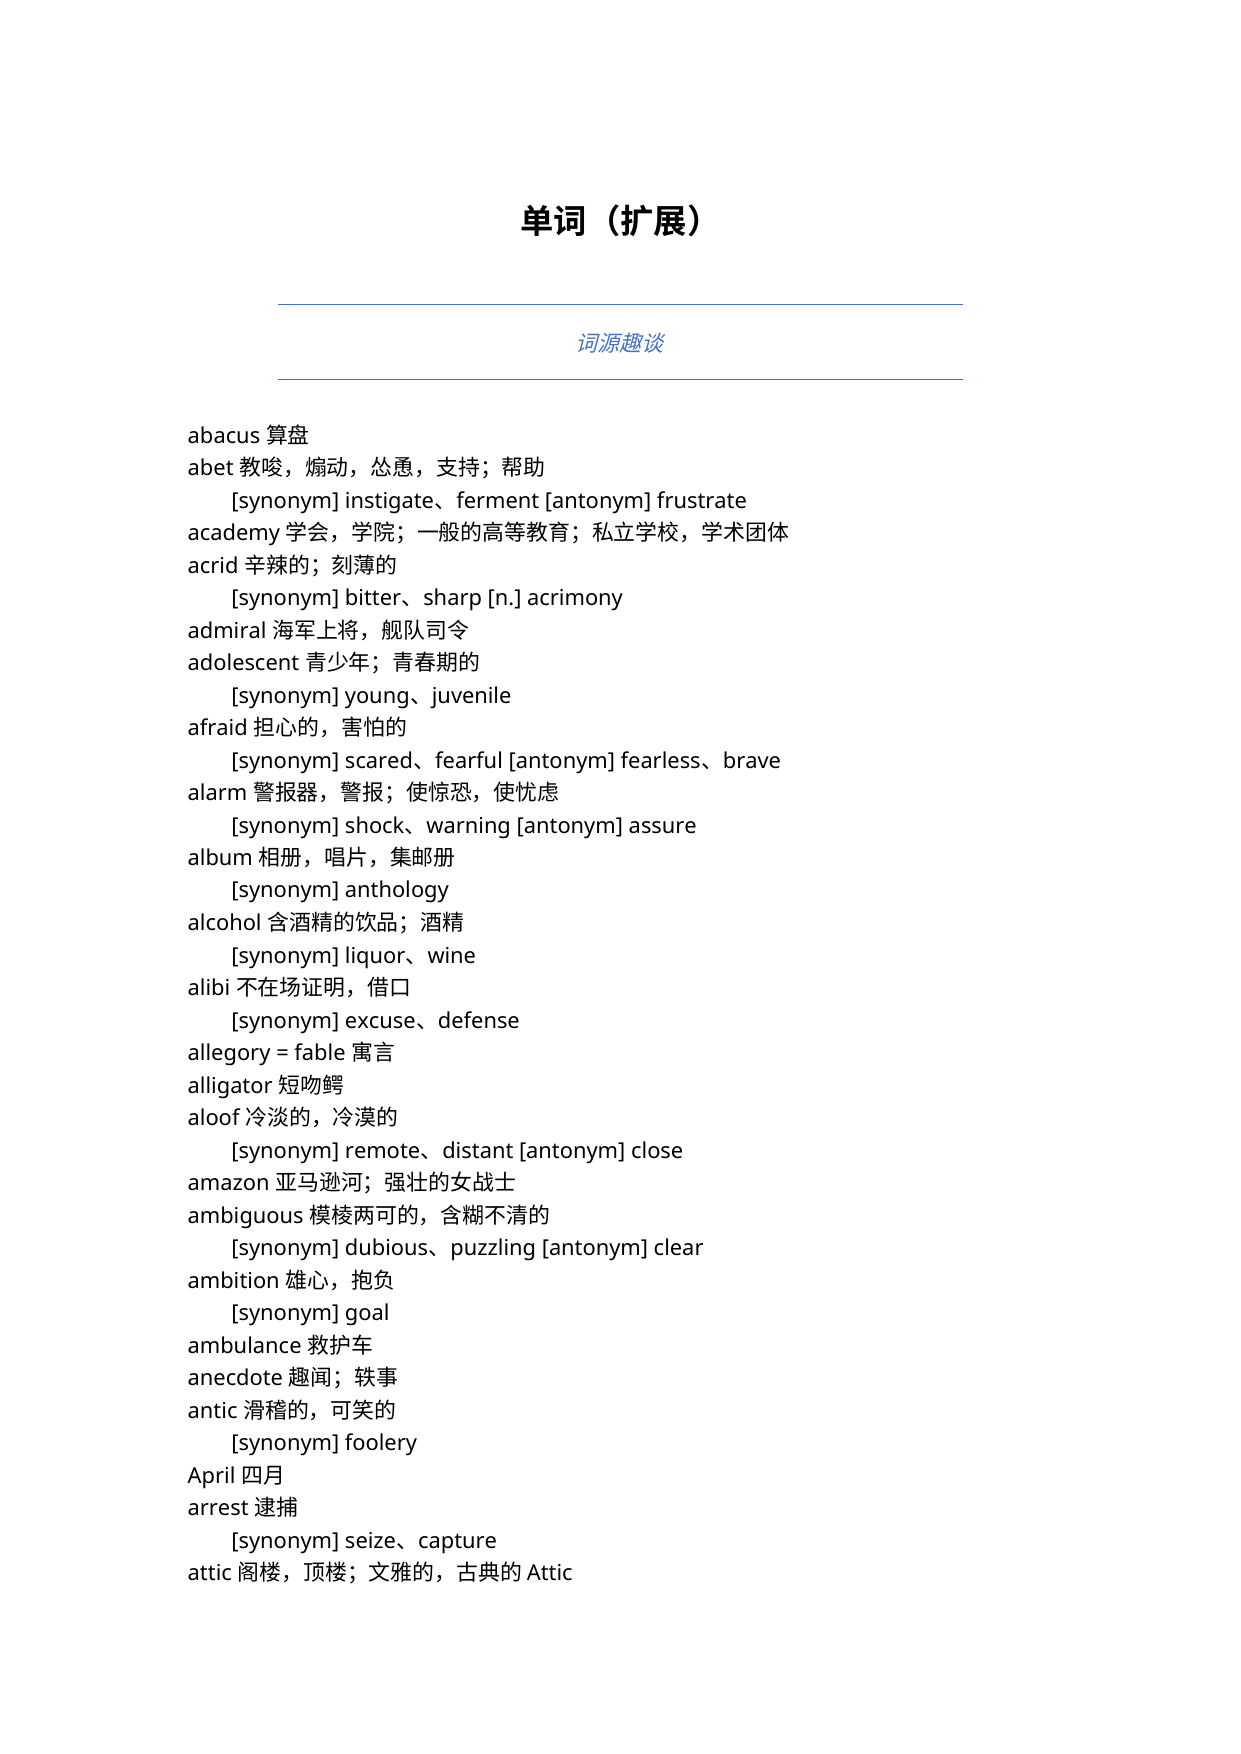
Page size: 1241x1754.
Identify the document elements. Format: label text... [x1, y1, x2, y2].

text April 四月 [187, 1458, 1053, 1490]
text academy 学会，学院；一般的高等教育；私立学校，学术团体 [187, 515, 1053, 548]
text [synonym] foolery [187, 1425, 1053, 1458]
text alarm 警报器，警报；使惊恐，使忧虑 [187, 775, 1053, 808]
text [synonym] goal [187, 1295, 1053, 1328]
text [synonym] dubious、puzzling [antonym] clear [187, 1230, 1053, 1263]
text album 相册，唱片，集邮册 [187, 840, 1053, 873]
text ambition 雄心，抱负 [187, 1263, 1053, 1295]
text alibi 不在场证明，借口 [187, 970, 1053, 1003]
subtitle 单词（扩展） [187, 187, 1053, 252]
text amazon 亚马逊河；强壮的女战士 [187, 1165, 1053, 1198]
text arrest 逮捕 [187, 1490, 1053, 1523]
text [synonym] remote、distant [antonym] close [187, 1133, 1053, 1165]
text abet 教唆，煽动，怂恿，支持；帮助 [187, 450, 1053, 483]
text abacus 算盘 [187, 418, 1053, 450]
text antic 滑稽的，可笑的 [187, 1393, 1053, 1425]
text [synonym] excuse、defense [187, 1003, 1053, 1035]
text acrid 辛辣的；刻薄的 [187, 548, 1053, 580]
text [synonym] liquor、wine [187, 938, 1053, 970]
text attic 阁楼，顶楼；文雅的，古典的 Attic [187, 1555, 1053, 1588]
text aloof 冷淡的，冷漠的 [187, 1100, 1053, 1133]
text [synonym] instigate、ferment [antonym] frustrate [187, 483, 1053, 515]
text adolescent 青少年；青春期的 [187, 645, 1053, 678]
text [synonym] shock、warning [antonym] assure [187, 808, 1053, 840]
text alligator 短吻鳄 [187, 1068, 1053, 1100]
text [synonym] seize、capture [187, 1523, 1053, 1555]
text [synonym] bitter、sharp [n.] acrimony [187, 580, 1053, 613]
text allegory = fable 寓言 [187, 1035, 1053, 1068]
text [synonym] anthology [187, 873, 1053, 905]
text afraid 担心的，害怕的 [187, 710, 1053, 743]
text admiral 海军上将，舰队司令 [187, 613, 1053, 645]
text [synonym] scared、fearful [antonym] fearless、brave [187, 743, 1053, 775]
text 词源趣谈 [277, 305, 963, 380]
text ambulance 救护车 [187, 1328, 1053, 1360]
text anecdote 趣闻；轶事 [187, 1360, 1053, 1393]
text ambiguous 模棱两可的，含糊不清的 [187, 1198, 1053, 1230]
text alcohol 含酒精的饮品；酒精 [187, 905, 1053, 938]
text [synonym] young、juvenile [187, 678, 1053, 710]
